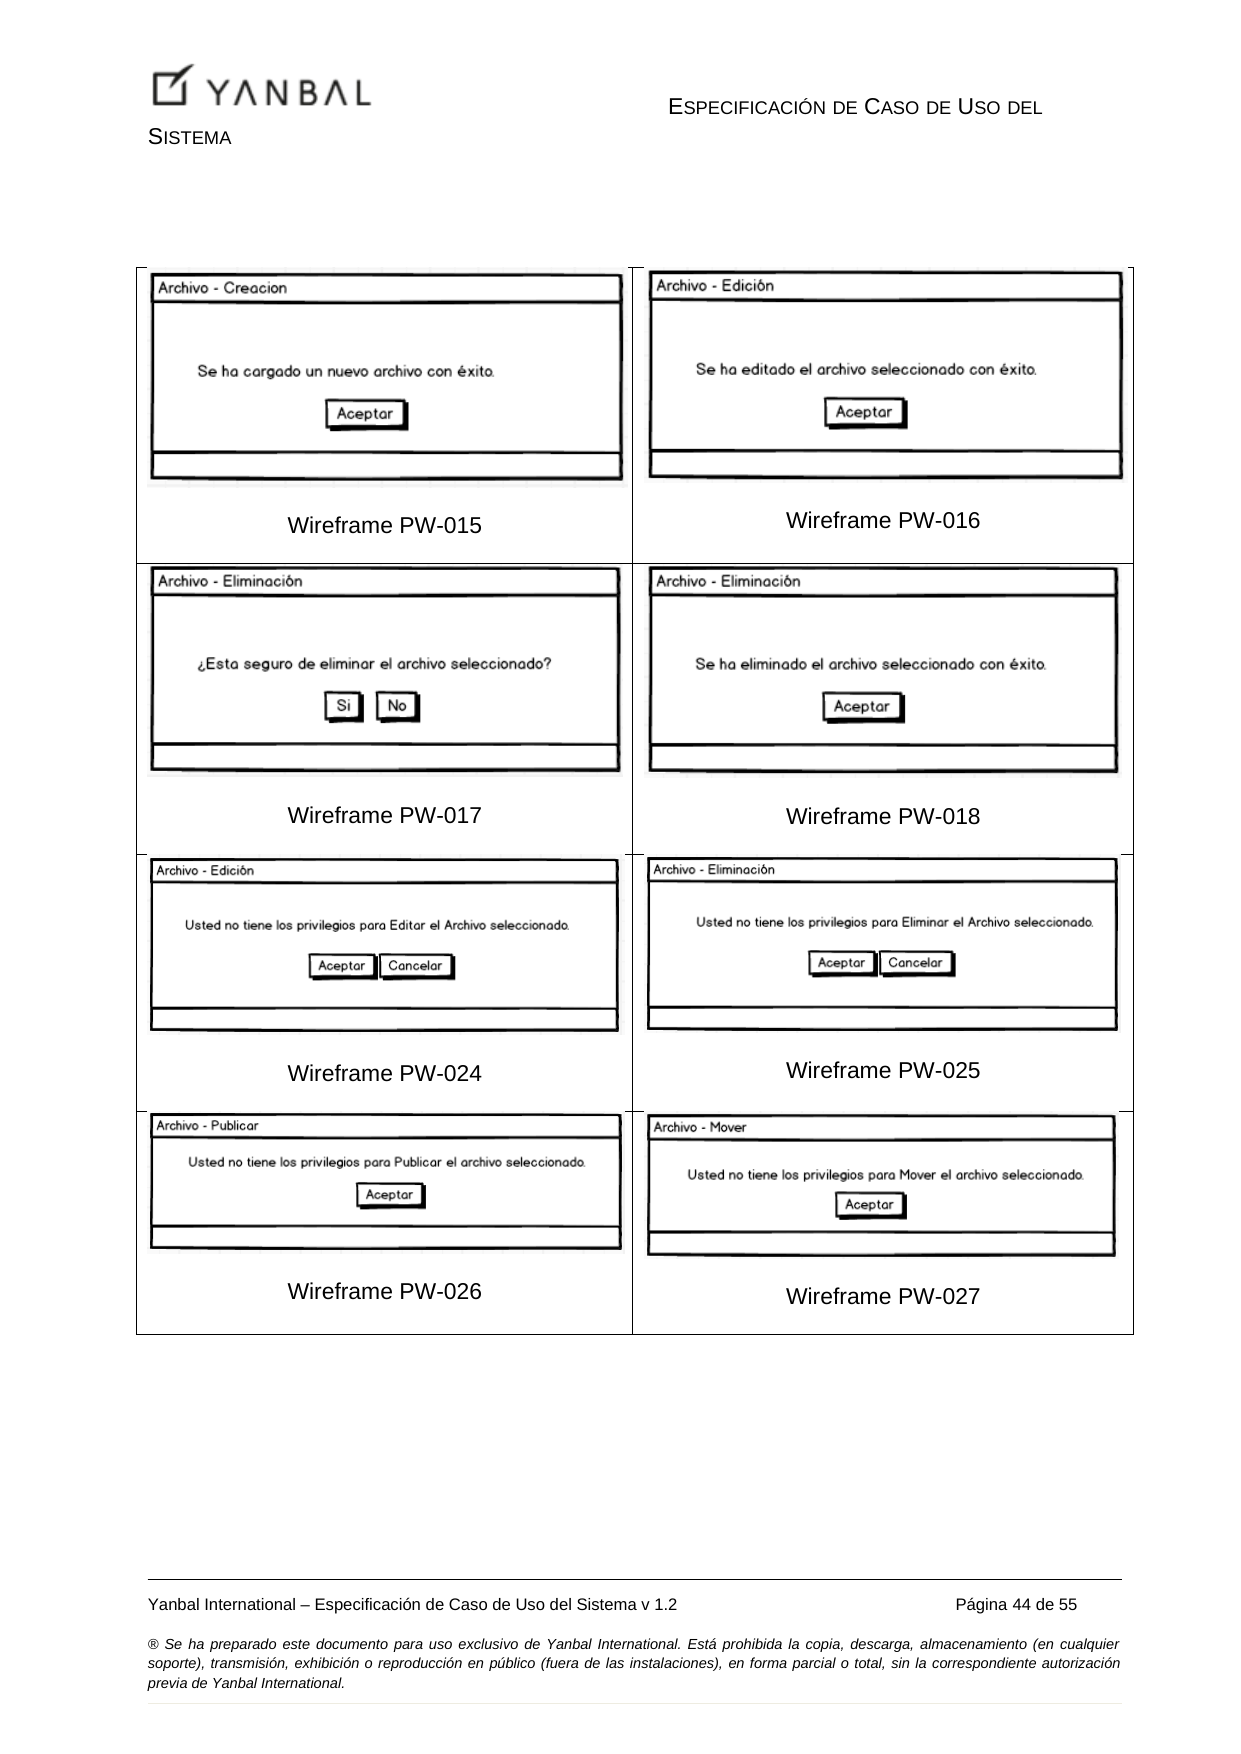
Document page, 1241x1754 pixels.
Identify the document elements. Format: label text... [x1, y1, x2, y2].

picture [644, 564, 1122, 778]
picture [644, 1111, 1119, 1259]
picture [147, 58, 376, 115]
table_header Wireframe PW-015 [137, 268, 632, 563]
picture [147, 267, 628, 488]
picture [147, 1111, 625, 1254]
table_cell Wireframe PW-017 [137, 564, 632, 854]
picture [147, 564, 623, 777]
picture [644, 854, 1121, 1033]
table_cell Wireframe PW-027 [633, 1112, 1133, 1334]
table_cell Wireframe PW-025 [633, 855, 1133, 1111]
table_cell Wireframe PW-018 [633, 564, 1133, 854]
table_header Wireframe PW-016 [633, 268, 1133, 563]
picture [644, 267, 1128, 483]
table_cell Wireframe PW-026 [137, 1112, 632, 1334]
picture [147, 854, 625, 1035]
table_cell Wireframe PW-024 [137, 855, 632, 1111]
